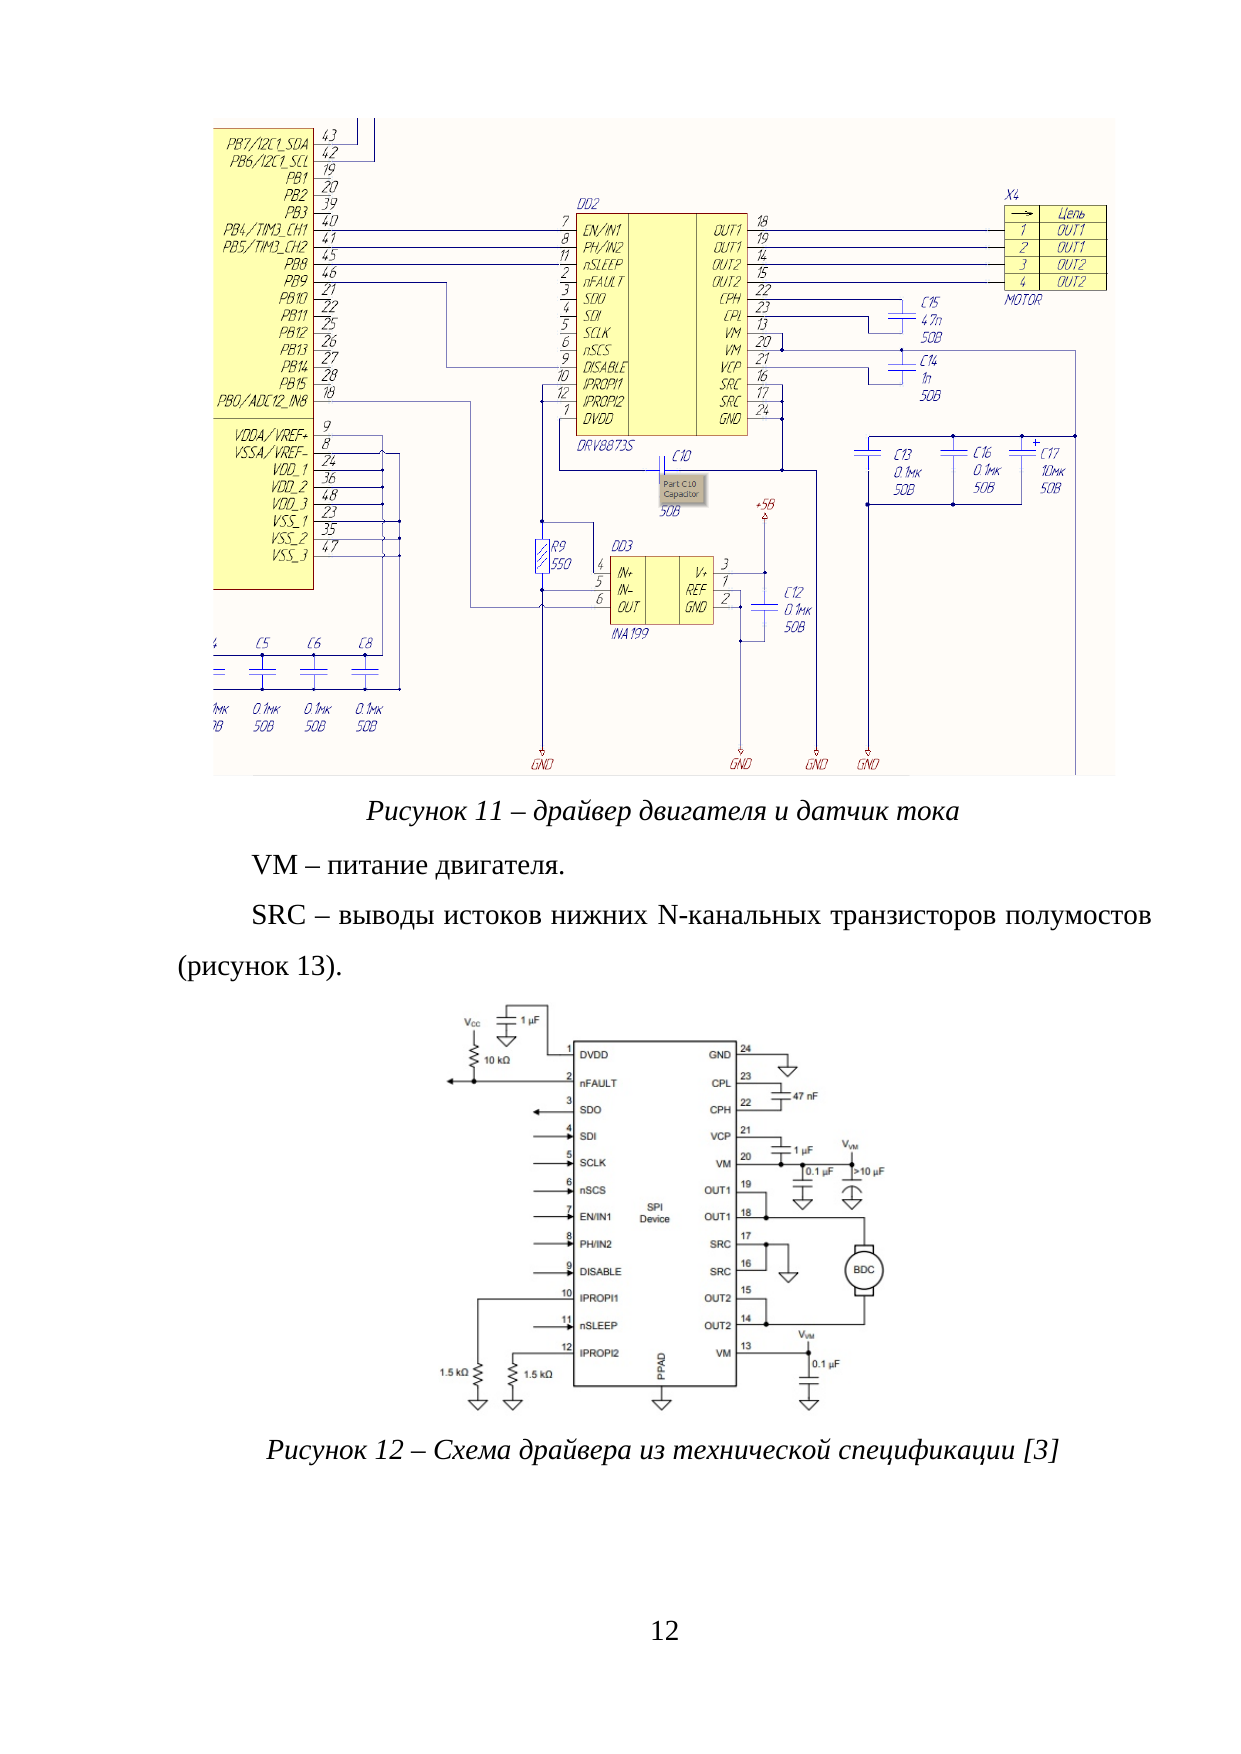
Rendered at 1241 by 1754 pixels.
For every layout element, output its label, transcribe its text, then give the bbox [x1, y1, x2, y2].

text VM – питание двигателя. [177, 847, 1152, 881]
picture [438, 997, 891, 1416]
text Рисунок 11 – драйвер двигателя и датчик тока [177, 793, 1152, 826]
text SRC – выводы истоков нижних N-канальных транзисторов полумостов (рисунок 13). [177, 897, 1152, 981]
text Рисунок 12 – Схема драйвера из технической спецификации [3] [177, 1432, 1152, 1466]
picture [213, 118, 1116, 776]
